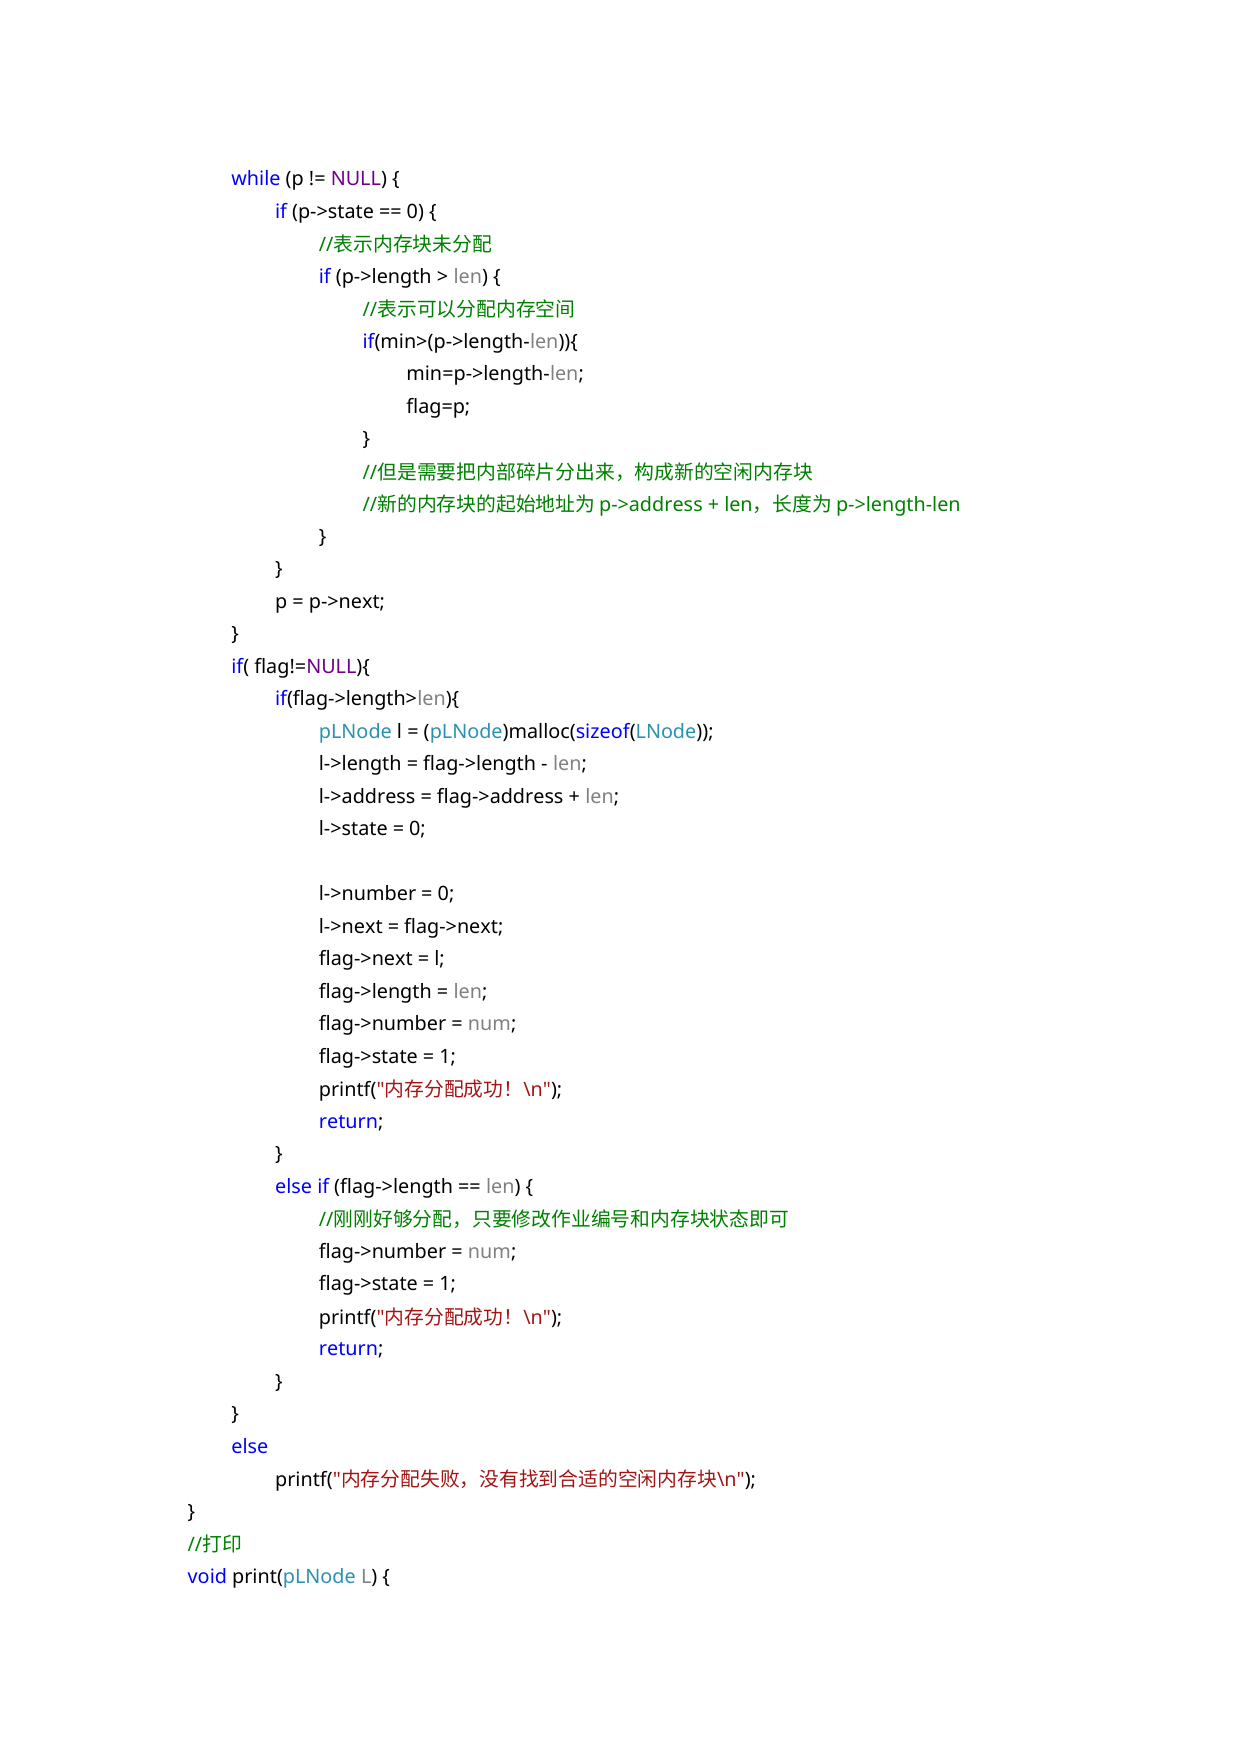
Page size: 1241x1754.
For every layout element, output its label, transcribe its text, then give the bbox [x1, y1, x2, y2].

text l->length = flag->length - len; [187, 747, 1053, 779]
text } [187, 422, 1053, 454]
text p = p->next; [187, 584, 1053, 617]
text while (p != NULL) { [187, 162, 1053, 194]
text //刚刚好够分配，只要修改作业编号和内存块状态即可 [187, 1202, 1053, 1234]
text flag->next = l; [187, 942, 1053, 974]
text } [187, 1137, 1053, 1169]
text l->next = flag->next; [187, 909, 1053, 942]
text printf("内存分配失败，没有找到合适的空闲内存块\n"); [187, 1462, 1053, 1494]
text flag->state = 1; [187, 1039, 1053, 1072]
text } [187, 617, 1053, 649]
text flag->state = 1; [187, 1267, 1053, 1299]
text else [187, 1429, 1053, 1462]
text flag->number = num; [187, 1007, 1053, 1039]
text //表示内存块未分配 [187, 227, 1053, 259]
text if (p->state == 0) { [187, 194, 1053, 227]
text l->number = 0; [187, 877, 1053, 909]
text return; [187, 1104, 1053, 1137]
text flag->length = len; [187, 974, 1053, 1007]
text l->address = flag->address + len; [187, 779, 1053, 812]
text if (p->length > len) { [187, 259, 1053, 292]
text if( flag!=NULL){ [187, 649, 1053, 682]
text l->state = 0; [187, 812, 1053, 844]
text void print(pLNode L) { [187, 1559, 1053, 1592]
text } [187, 1494, 1053, 1527]
text flag=p; [187, 389, 1053, 422]
text pLNode l = (pLNode)malloc(sizeof(LNode)); [187, 714, 1053, 747]
text if(min>(p->length-len)){ [187, 324, 1053, 357]
text printf("内存分配成功！\n"); [187, 1072, 1053, 1104]
text } [187, 1397, 1053, 1429]
text printf("内存分配成功！\n"); [187, 1299, 1053, 1332]
text } [187, 1364, 1053, 1397]
text //新的内存块的起始地址为p->address + len，长度为p->length-len [187, 487, 1053, 519]
text return; [187, 1332, 1053, 1364]
text //打印 [187, 1527, 1053, 1559]
text if(flag->length>len){ [187, 682, 1053, 714]
text //表示可以分配内存空间 [187, 292, 1053, 324]
text } [187, 519, 1053, 552]
text min=p->length-len; [187, 357, 1053, 389]
text //但是需要把内部碎片分出来，构成新的空闲内存块 [187, 454, 1053, 487]
text } [187, 552, 1053, 584]
text else if (flag->length == len) { [187, 1169, 1053, 1202]
text flag->number = num; [187, 1234, 1053, 1267]
